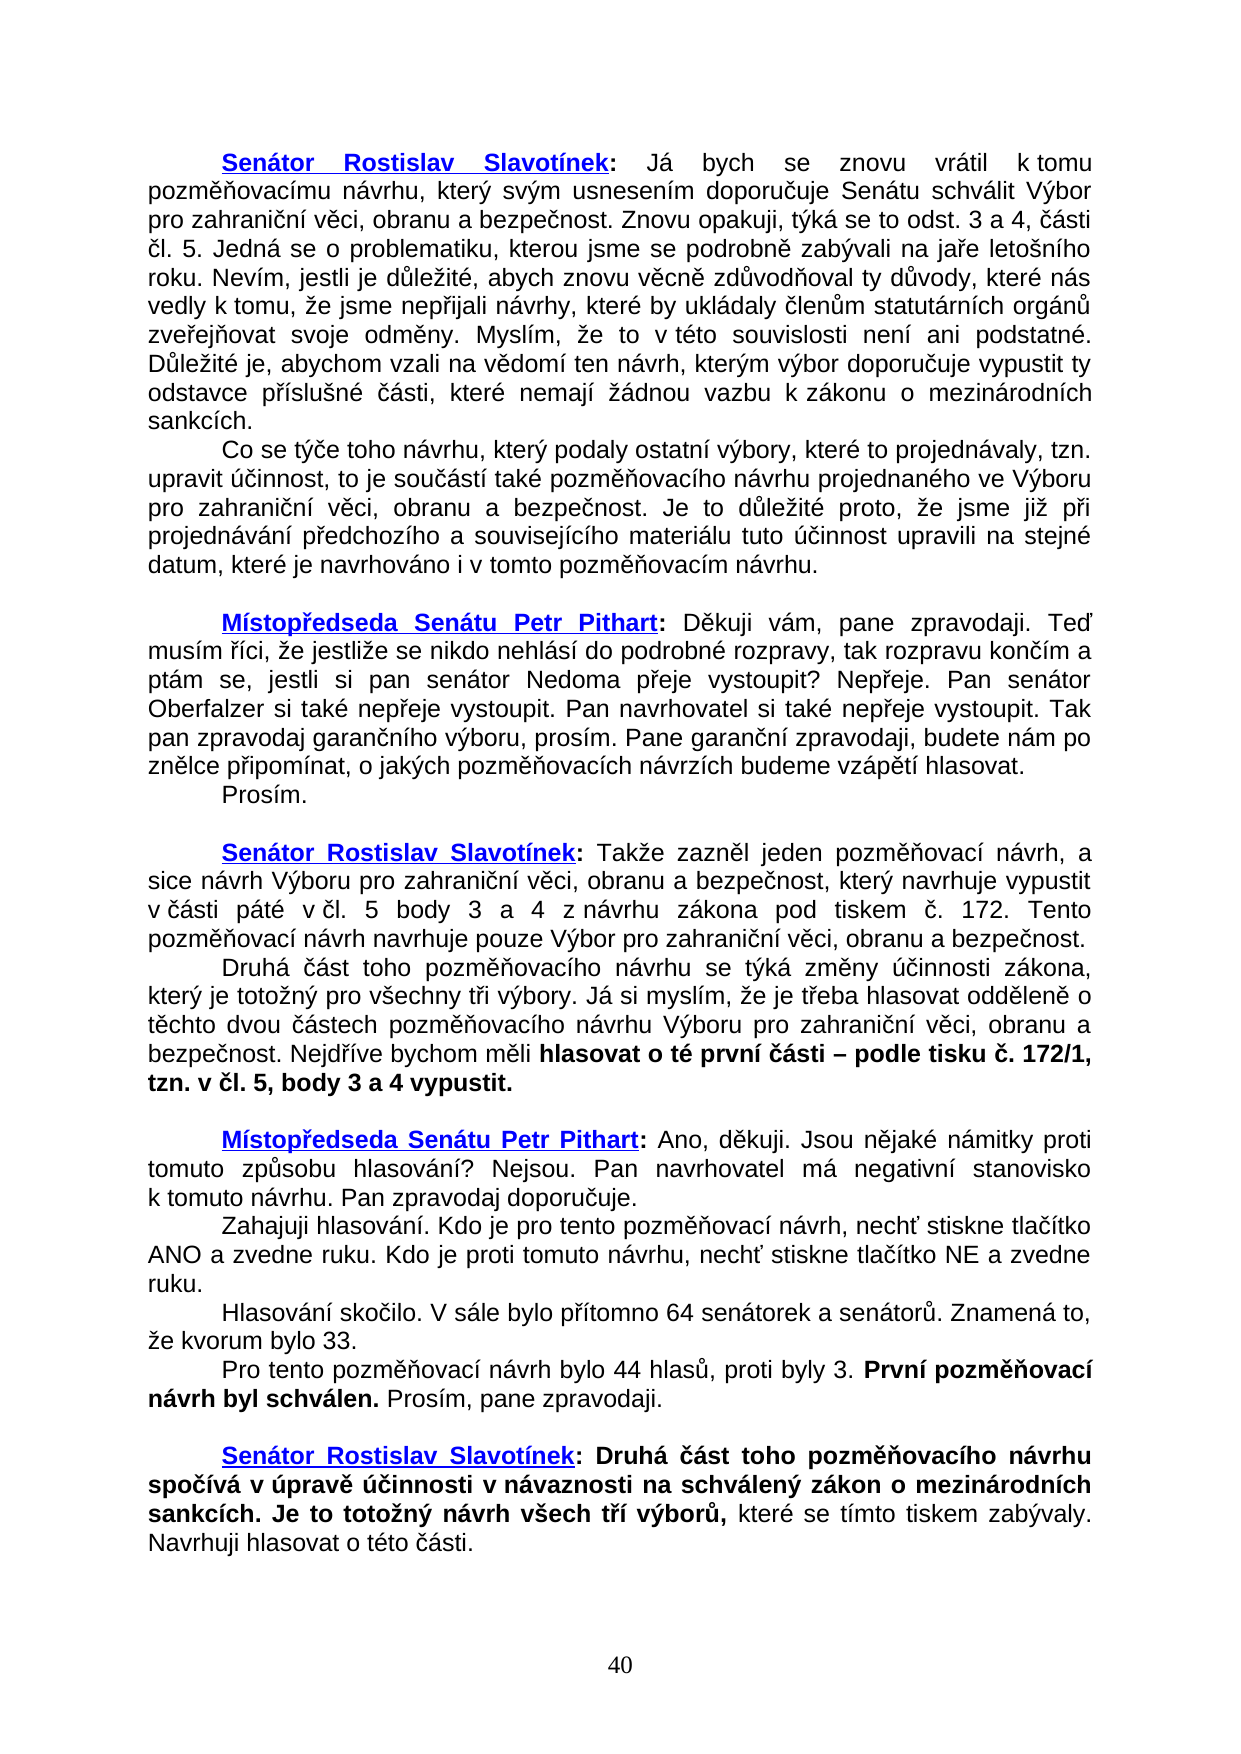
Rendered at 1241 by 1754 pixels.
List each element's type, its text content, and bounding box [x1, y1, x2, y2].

text Druhá část toho pozměňovacího návrhu se týká změny účinnosti zákona, který je totožný pro všechny tři výbory. Já si myslím, že je třeba hlasovat odděleně o těchto dvou částech pozměňovacího návrhu Výboru pro zahraniční věci, obranu a bezpečnost. Nejdříve bychom měli hlasovat o té první části – podle tisku č. 172/1, tzn. v čl. 5, body 3 a 4 vypustit. [148, 953, 1093, 1096]
text Místopředseda Senátu Petr Pithart: Děkuji vám, pane zpravodaji. Teď musím říci, že jestliže se nikdo nehlásí do podrobné rozpravy, tak rozpravu končím a ptám se, jestli si pan senátor Nedoma přeje vystoupit? Nepřeje. Pan senátor Oberfalzer si také nepřeje vystoupit. Pan navrhovatel si také nepřeje vystoupit. Tak pan zpravodaj garančního výboru, prosím. Pane garanční zpravodaji, budete nám po znělce připomínat, o jakých pozměňovacích návrzích budeme vzápětí hlasovat. [148, 608, 1093, 780]
text Pro tento pozměňovací návrh bylo 44 hlasů, proti byly 3. První pozměňovací návrh byl schválen. Prosím, pane zpravodaji. [148, 1355, 1093, 1413]
text Prosím. [148, 780, 1093, 809]
text Co se týče toho návrhu, který podaly ostatní výbory, které to projednávaly, tzn. upravit účinnost, to je součástí také pozměňovacího návrhu projednaného ve Výboru pro zahraniční věci, obranu a bezpečnost. Je to důležité proto, že jsme již při projednávání předchozího a souvisejícího materiálu tuto účinnost upravili na stejné datum, které je navrhováno i v tomto pozměňovacím návrhu. [148, 435, 1093, 579]
text Senátor Rostislav Slavotínek: Já bych se znovu vrátil k tomu pozměňovacímu návrhu, který svým usnesením doporučuje Senátu schválit Výbor pro zahraniční věci, obranu a bezpečnost. Znovu opakuji, týká se to odst. 3 a 4, části čl. 5. Jedná se o problematiku, kterou jsme se podrobně zabývali na jaře letošního roku. Nevím, jestli je důležité, abych znovu věcně zdůvodňoval ty důvody, které nás vedly k tomu, že jsme nepřijali návrhy, které by ukládaly členům statutárních orgánů zveřejňovat svoje odměny. Myslím, že to v této souvislosti není ani podstatné. Důležité je, abychom vzali na vědomí ten návrh, kterým výbor doporučuje vypustit ty odstavce příslušné části, které nemají žádnou vazbu k zákonu o mezinárodních sankcích. [148, 148, 1093, 435]
text Hlasování skočilo. V sále bylo přítomno 64 senátorek a senátorů. Znamená to, že kvorum bylo 33. [148, 1298, 1093, 1355]
text Místopředseda Senátu Petr Pithart: Ano, děkuji. Jsou nějaké námitky proti tomuto způsobu hlasování? Nejsou. Pan navrhovatel má negativní stanovisko k tomuto návrhu. Pan zpravodaj doporučuje. [148, 1125, 1093, 1211]
text Zahajuji hlasování. Kdo je pro tento pozměňovací návrh, nechť stiskne tlačítko ANO a zvedne ruku. Kdo je proti tomuto návrhu, nechť stiskne tlačítko NE a zvedne ruku. [148, 1211, 1093, 1298]
text Senátor Rostislav Slavotínek: Takže zazněl jeden pozměňovací návrh, a sice návrh Výboru pro zahraniční věci, obranu a bezpečnost, který navrhuje vypustit v části páté v čl. 5 body 3 a 4 z návrhu zákona pod tiskem č. 172. Tento pozměňovací návrh navrhuje pouze Výbor pro zahraniční věci, obranu a bezpečnost. [148, 838, 1093, 953]
text Senátor Rostislav Slavotínek: Druhá část toho pozměňovacího návrhu spočívá v úpravě účinnosti v návaznosti na schválený zákon o mezinárodních sankcích. Je to totožný návrh všech tří výborů, které se tímto tiskem zabývaly. Navrhuji hlasovat o této části. [148, 1441, 1093, 1556]
